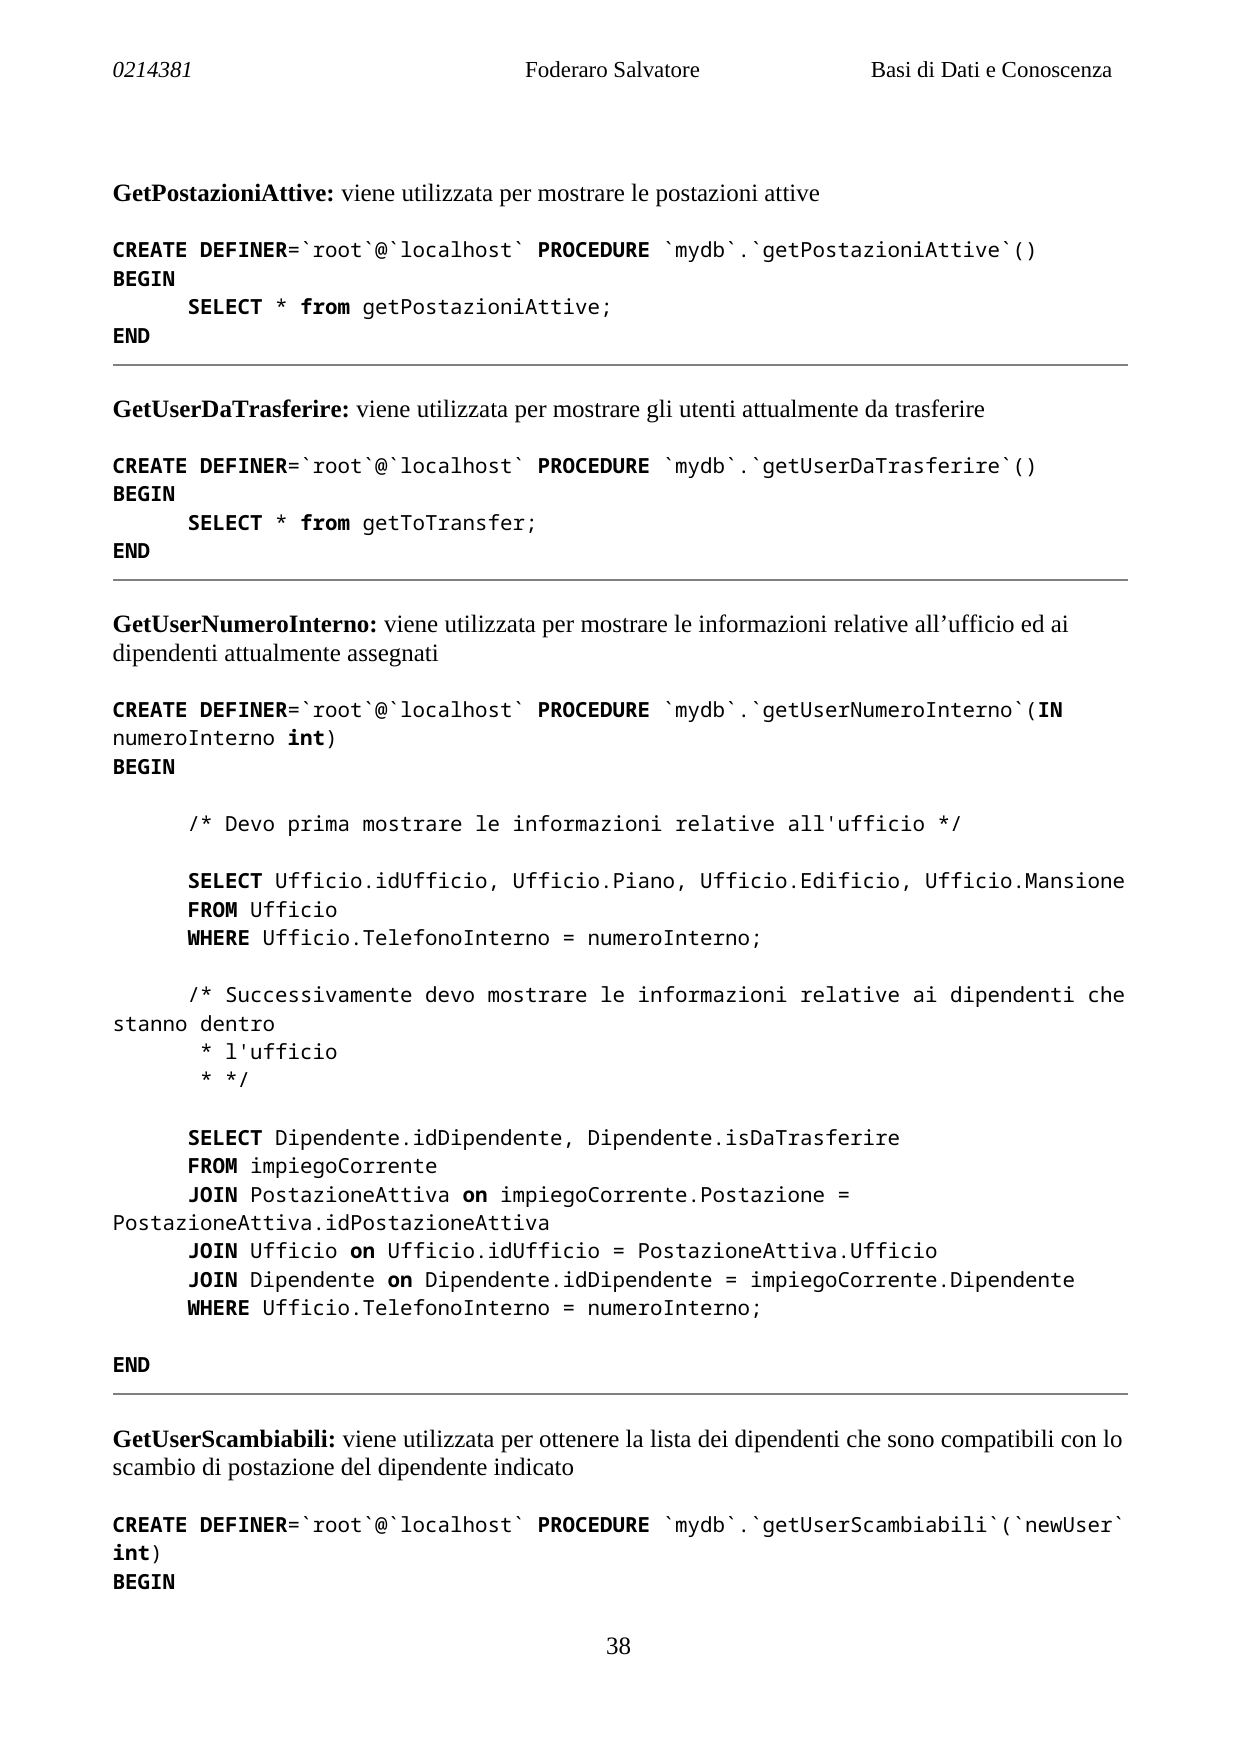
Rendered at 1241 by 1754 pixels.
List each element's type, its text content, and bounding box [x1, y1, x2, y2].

text JOIN Dipendente on Dipendente.idDipendente = impiegoCorrente.Dipendente [112, 1265, 1128, 1293]
text CREATE DEFINER=`root`@`localhost` PROCEDURE `mydb`.`getUserDaTrasferire`() [112, 451, 1128, 479]
text GetPostazioniAttive: viene utilizzata per mostrare le postazioni attive [112, 178, 1128, 207]
text BEGIN [112, 752, 1128, 780]
text BEGIN [112, 479, 1128, 508]
text END [112, 321, 1128, 349]
text END [112, 536, 1128, 565]
text CREATE DEFINER=`root`@`localhost` PROCEDURE `mydb`.`getPostazioniAttive`() [112, 236, 1128, 264]
text SELECT Ufficio.idUfficio, Ufficio.Piano, Ufficio.Edificio, Ufficio.Mansione [112, 866, 1128, 895]
text SELECT Dipendente.idDipendente, Dipendente.isDaTrasferire [112, 1123, 1128, 1151]
text * l'ufficio [112, 1037, 1128, 1066]
text BEGIN [112, 1567, 1128, 1595]
text BEGIN [112, 264, 1128, 292]
text /* Devo prima mostrare le informazioni relative all'ufficio */ [112, 809, 1128, 837]
text WHERE Ufficio.TelefonoInterno = numeroInterno; [112, 1293, 1128, 1322]
text CREATE DEFINER=`root`@`localhost` PROCEDURE `mydb`.`getUserScambiabili`(`newUser` int) [112, 1510, 1128, 1567]
text JOIN PostazioneAttiva on impiegoCorrente.Postazione = PostazioneAttiva.idPostazioneAttiva [112, 1180, 1128, 1237]
text WHERE Ufficio.TelefonoInterno = numeroInterno; [112, 923, 1128, 952]
text * */ [112, 1066, 1128, 1094]
text GetUserNumeroInterno: viene utilizzata per mostrare le informazioni relative all’ufficio ed ai dipendenti attualmente assegnati [112, 609, 1128, 667]
text JOIN Ufficio on Ufficio.idUfficio = PostazioneAttiva.Ufficio [112, 1237, 1128, 1265]
text CREATE DEFINER=`root`@`localhost` PROCEDURE `mydb`.`getUserNumeroInterno`(IN numeroInterno int) [112, 695, 1128, 752]
text END [112, 1351, 1128, 1379]
text GetUserDaTrasferire: viene utilizzata per mostrare gli utenti attualmente da trasferire [112, 394, 1128, 422]
text /* Successivamente devo mostrare le informazioni relative ai dipendenti che stanno dentro [112, 980, 1128, 1037]
text FROM impiegoCorrente [112, 1151, 1128, 1180]
text GetUserScambiabili: viene utilizzata per ottenere la lista dei dipendenti che sono compatibili con lo scambio di postazione del dipendente indicato [112, 1424, 1128, 1481]
text FROM Ufficio [112, 895, 1128, 923]
text SELECT * from getPostazioniAttive; [112, 292, 1128, 321]
text SELECT * from getToTransfer; [112, 508, 1128, 536]
